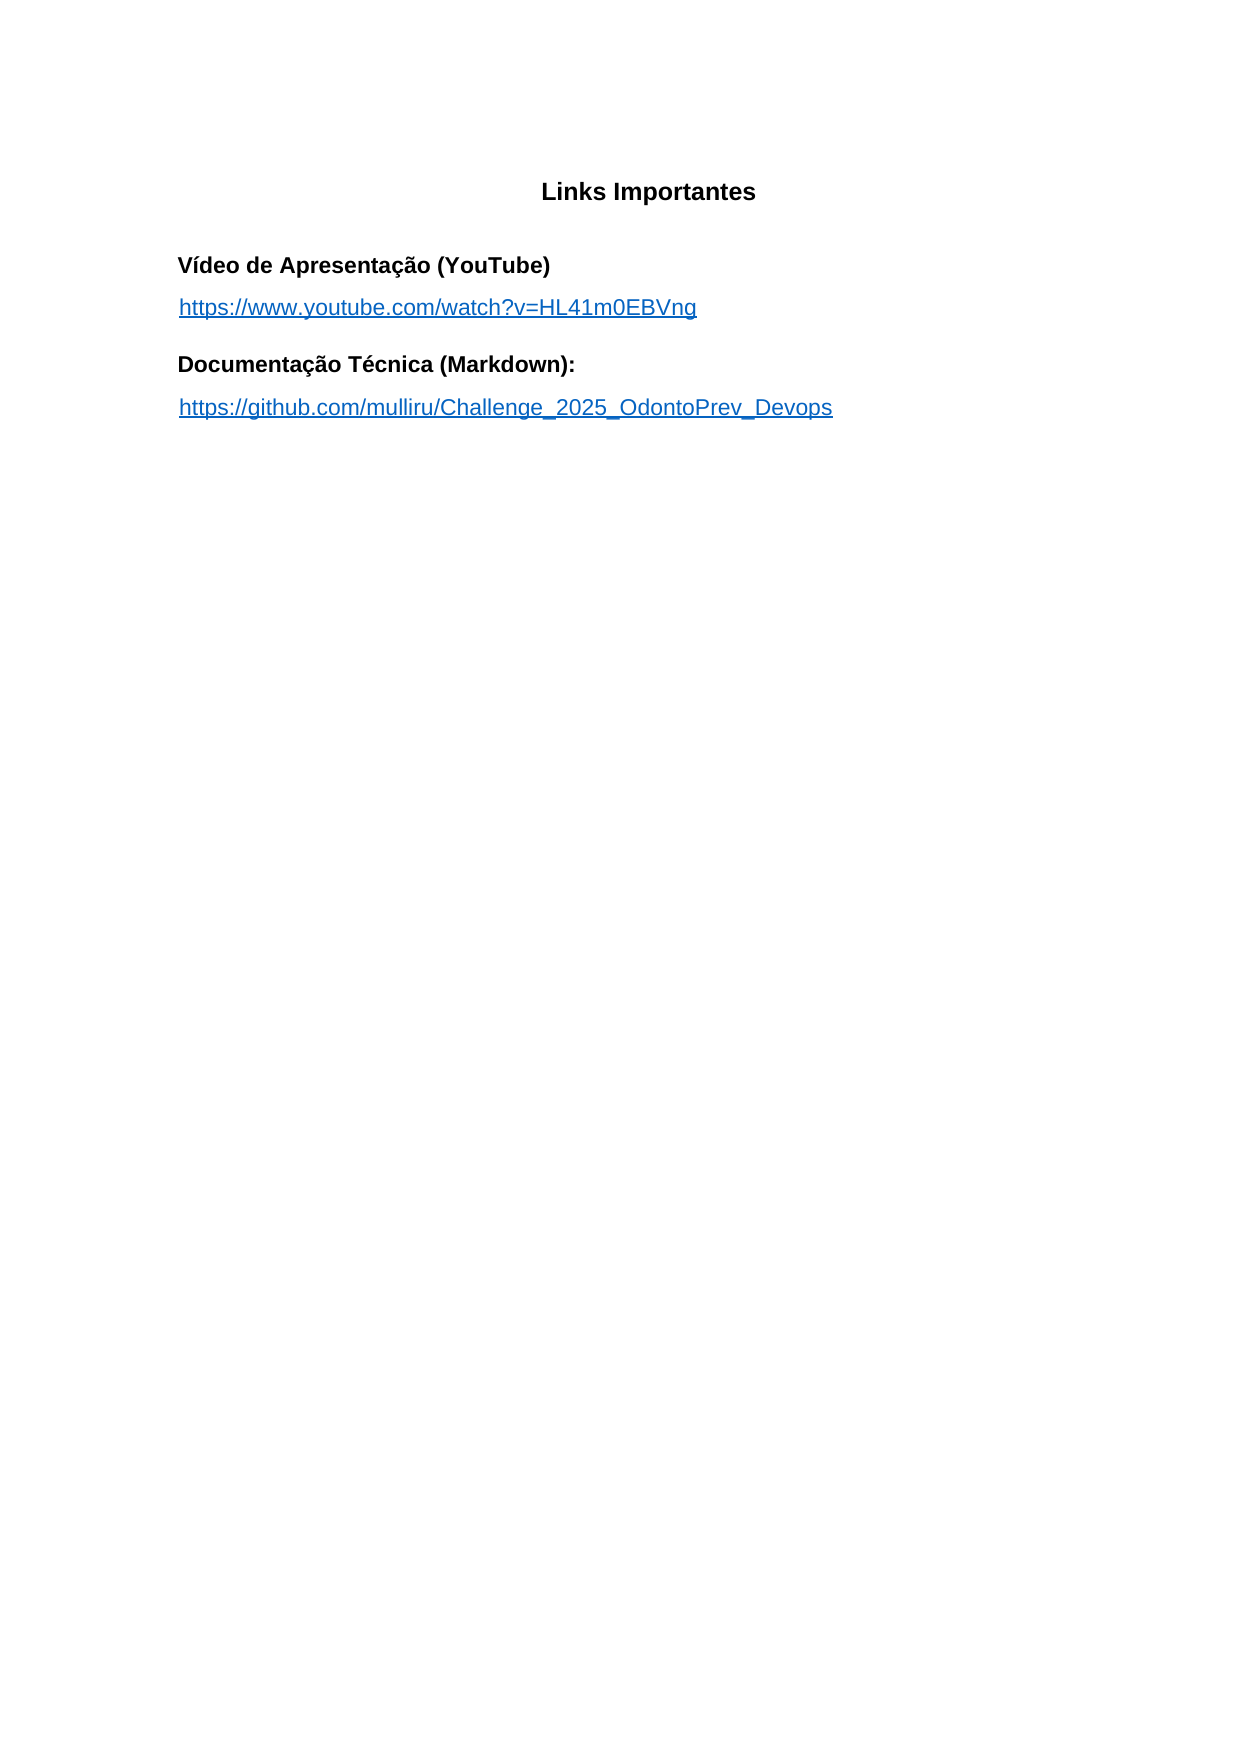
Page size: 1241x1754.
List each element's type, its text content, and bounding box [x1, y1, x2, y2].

text https://github.com/mulliru/Challenge_2025_OdontoPrev_Devops [179, 393, 1122, 420]
text https://www.youtube.com/watch?v=HL41m0EBVng [179, 294, 1122, 320]
subtitle Links Importantes [177, 177, 1120, 206]
subtitle Documentação Técnica (Markdown): [177, 351, 1122, 378]
subtitle Vídeo de Apresentação (YouTube) [177, 252, 1122, 278]
